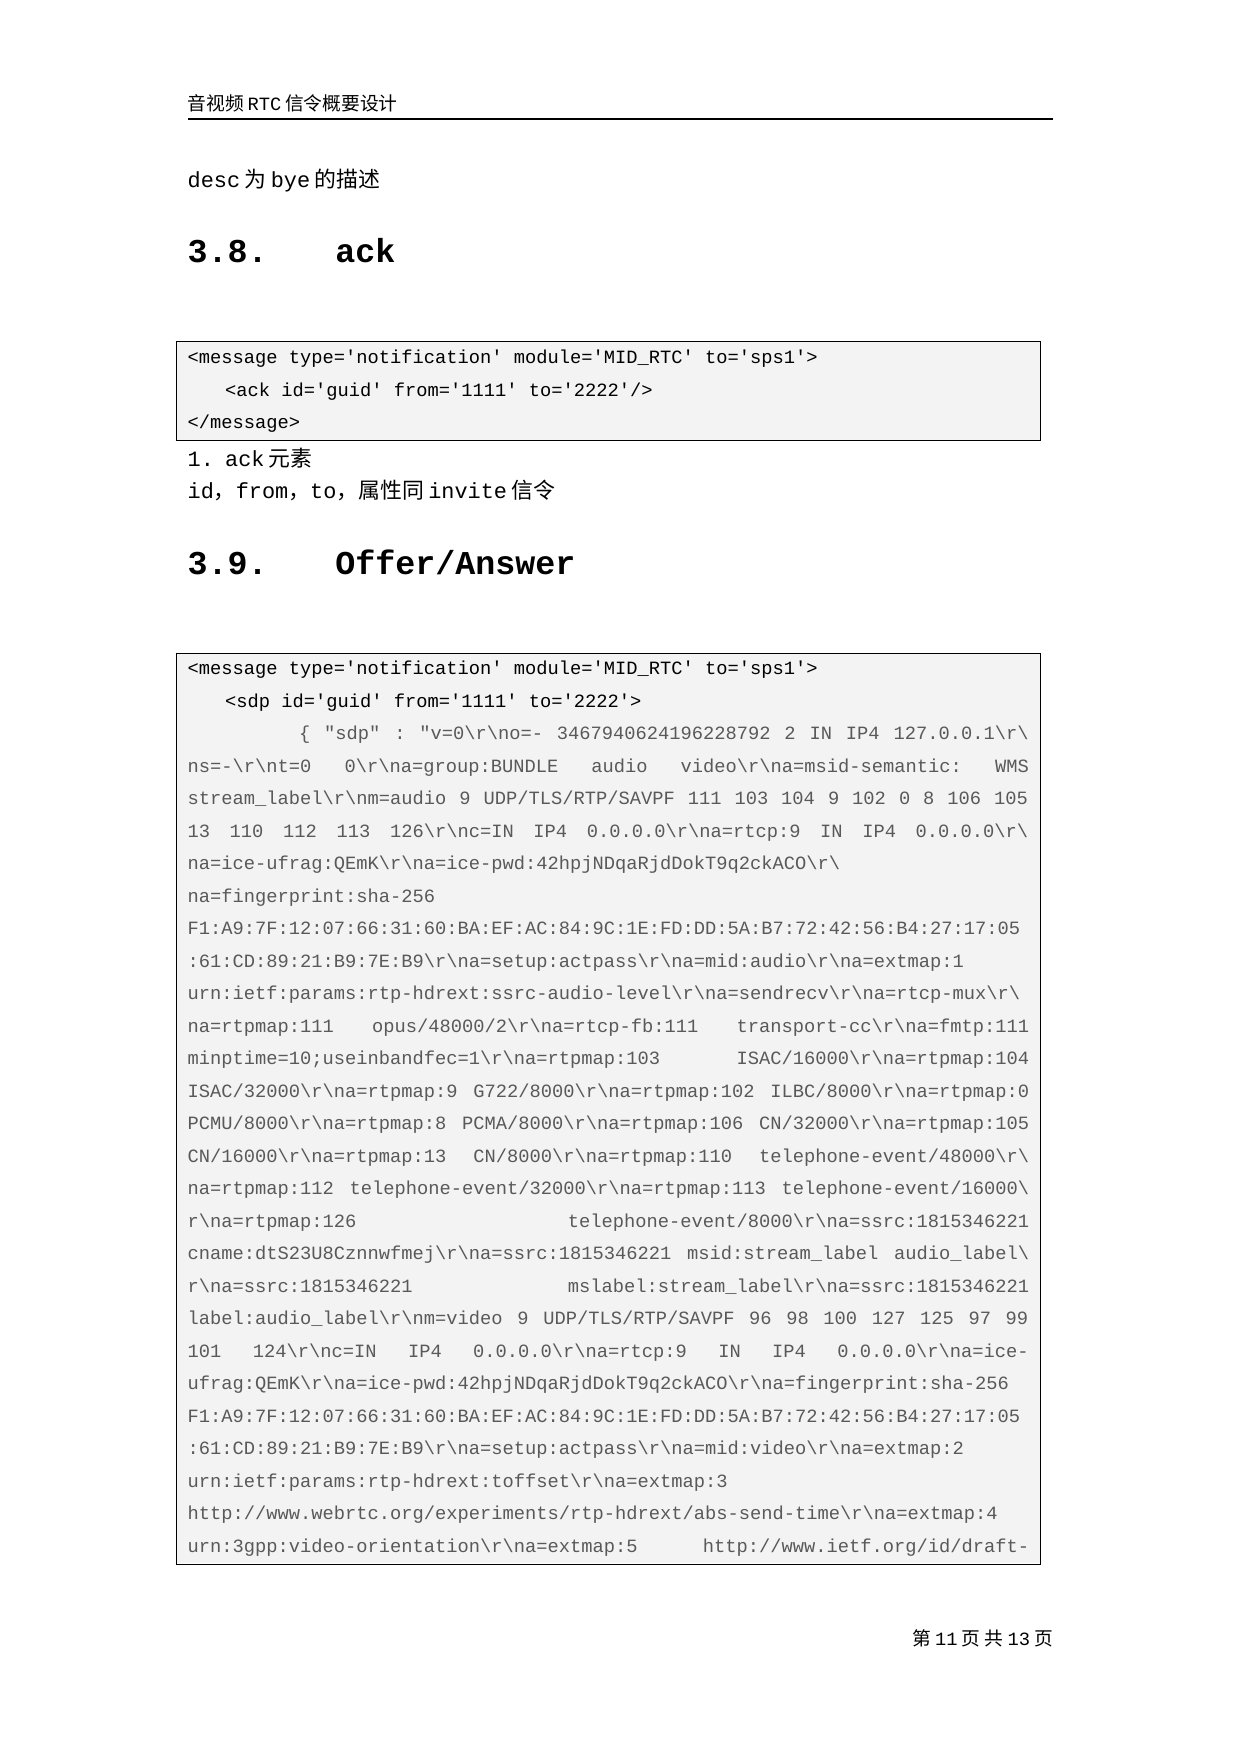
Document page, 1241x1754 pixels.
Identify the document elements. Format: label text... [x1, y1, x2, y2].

subtitle Offer/Answer [187, 533, 1053, 598]
table_header <message type='notification' module='MID_RTC' to='sps1'> <ack id='guid' from='1111' to='2222'/> </message> [177, 342, 1040, 440]
list ack元素 [187, 441, 1053, 473]
text desc为bye的描述 [187, 162, 1053, 194]
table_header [177, 654, 1040, 1563]
text id，from，to，属性同invite信令 [187, 473, 1053, 506]
subtitle ack [187, 222, 1053, 287]
